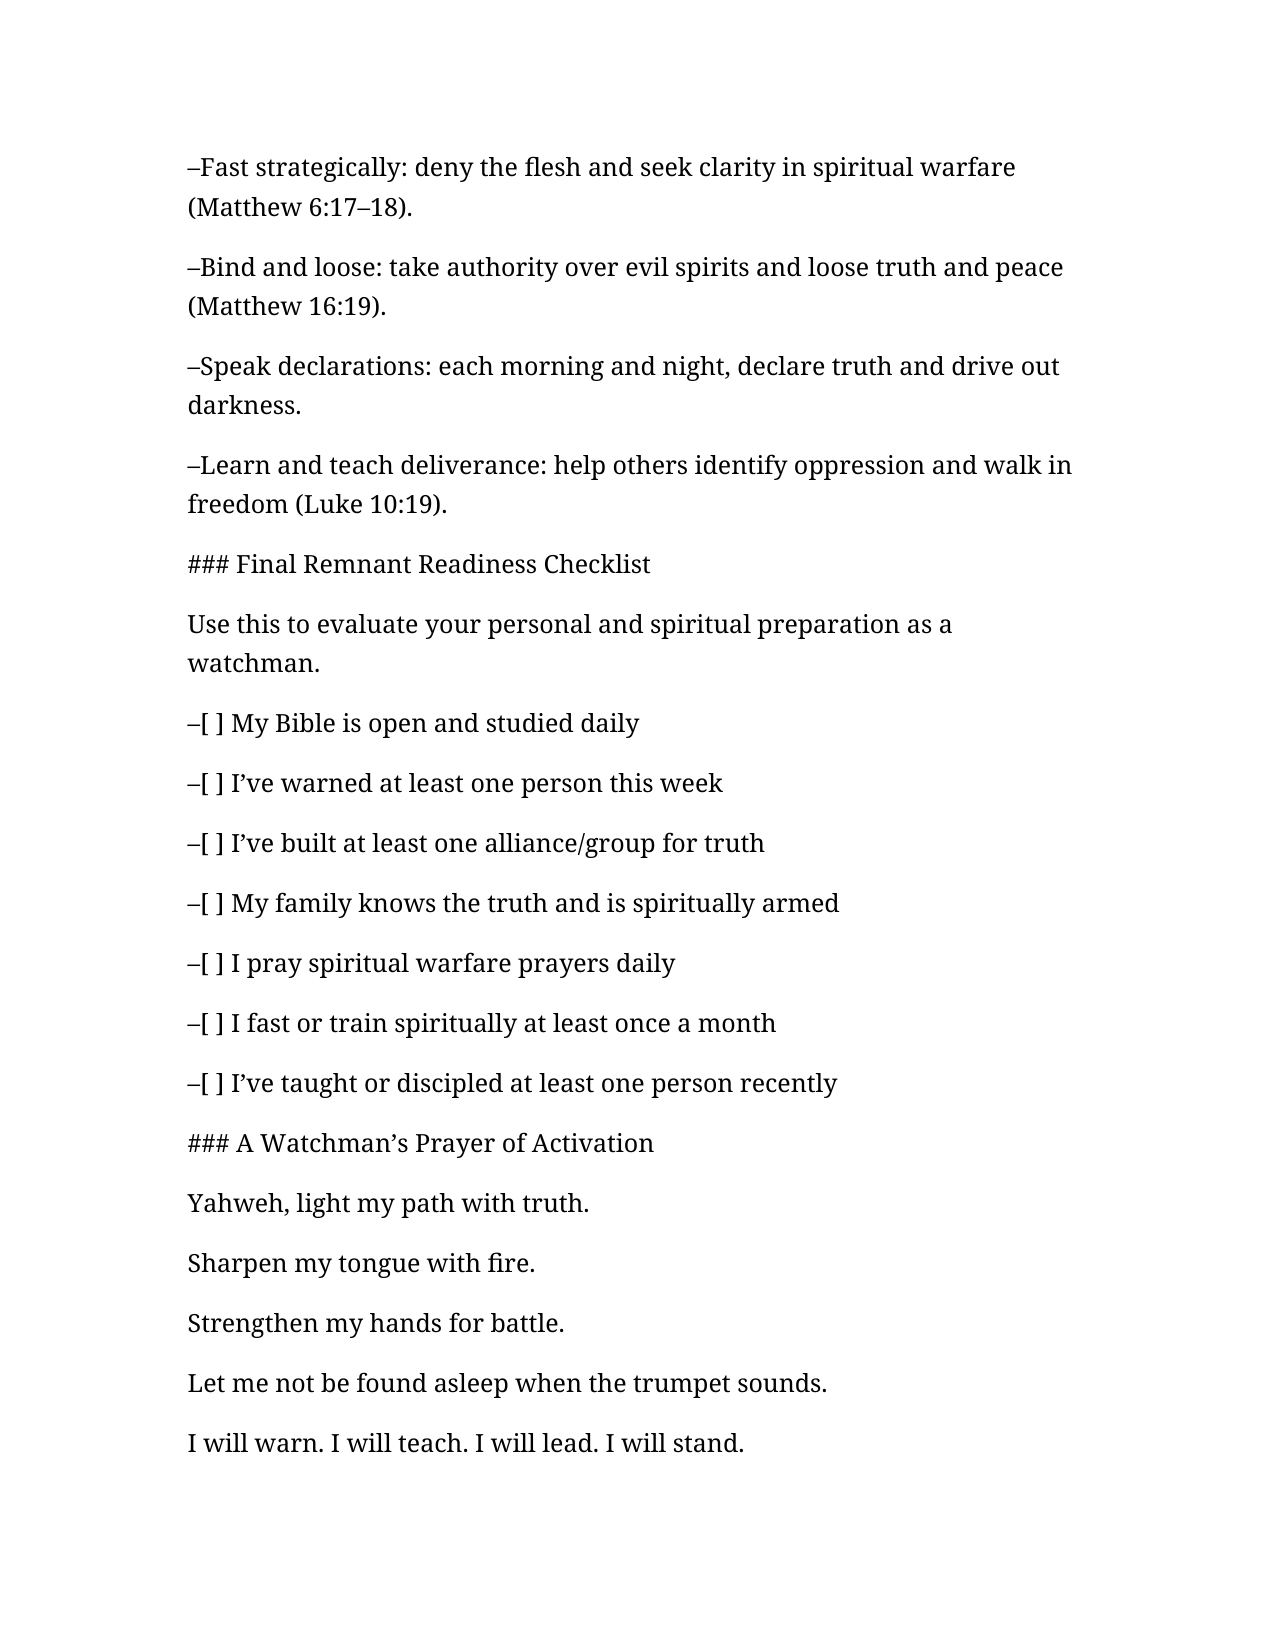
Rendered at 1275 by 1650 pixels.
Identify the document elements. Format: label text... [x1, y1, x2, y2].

text –Fast strategically: deny the flesh and seek clarity in spiritual warfare (Matthew 6:17–18). [187, 150, 1087, 223]
text –Learn and teach deliverance: help others identify oppression and walk in freedom (Luke 10:19). [187, 447, 1087, 521]
text –[ ] I’ve built at least one alliance/group for truth [187, 826, 1087, 860]
text Use this to evaluate your personal and spiritual preparation as a watchman. [187, 607, 1087, 680]
text Strengthen my hands for battle. [187, 1306, 1087, 1340]
text ### A Watchman’s Prayer of Activation [187, 1126, 1087, 1160]
text –[ ] I’ve taught or discipled at least one person recently [187, 1066, 1087, 1100]
text –[ ] My family knows the truth and is spiritually armed [187, 886, 1087, 920]
text Yahweh, light my path with truth. [187, 1186, 1087, 1220]
text Let me not be found asleep when the trumpet sounds. [187, 1366, 1087, 1400]
text –[ ] I fast or train spiritually at least once a month [187, 1006, 1087, 1040]
text –Speak declarations: each morning and night, declare truth and drive out darkness. [187, 348, 1087, 422]
text –[ ] I’ve warned at least one person this week [187, 766, 1087, 800]
text Sharpen my tongue with fire. [187, 1246, 1087, 1280]
text I will warn. I will teach. I will lead. I will stand. [187, 1426, 1087, 1460]
text –[ ] I pray spiritual warfare prayers daily [187, 946, 1087, 980]
text –Bind and loose: take authority over evil spirits and loose truth and peace (Matthew 16:19). [187, 249, 1087, 322]
text –[ ] My Bible is open and studied daily [187, 706, 1087, 740]
text ### Final Remnant Readiness Checklist [187, 547, 1087, 581]
